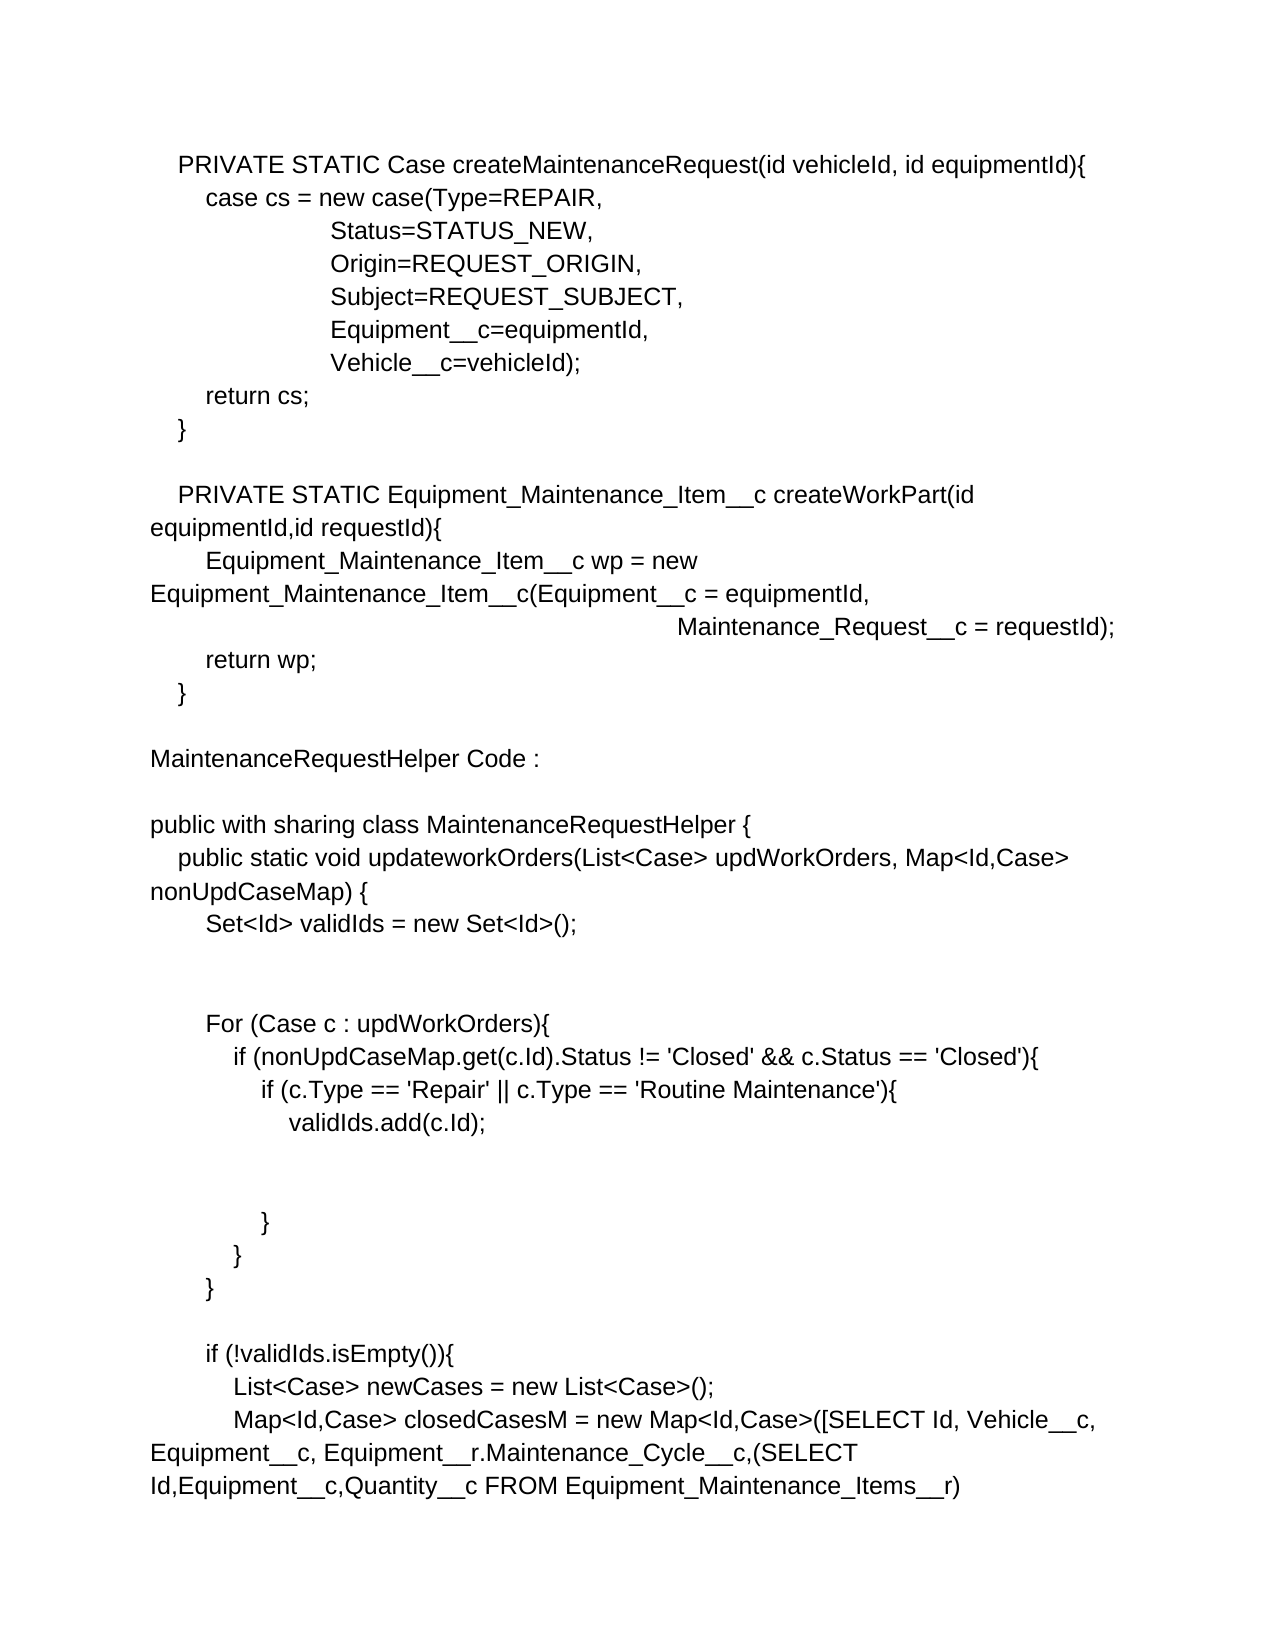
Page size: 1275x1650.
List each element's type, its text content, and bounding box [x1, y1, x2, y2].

text } [150, 678, 1125, 707]
text } [150, 414, 1125, 443]
text if (!validIds.isEmpty()){ [150, 1339, 1125, 1367]
text } [150, 1240, 1125, 1268]
text validIds.add(c.Id); [150, 1108, 1125, 1136]
text Origin=REQUEST_ORIGIN, [150, 249, 1125, 278]
text return cs; [150, 381, 1125, 410]
text PRIVATE STATIC Case createMaintenanceRequest(id vehicleId, id equipmentId){ [150, 150, 1125, 179]
text } [150, 1207, 1125, 1235]
text Set<Id> validIds = new Set<Id>(); [150, 909, 1125, 938]
text Map<Id,Case> closedCasesM = new Map<Id,Case>([SELECT Id, Vehicle__c, Equipment__c, Equipment__r.Maintenance_Cycle__c,(SELECT Id,Equipment__c,Quantity__c FROM Equipment_Maintenance_Items__r) [150, 1405, 1125, 1499]
text public with sharing class MaintenanceRequestHelper { [150, 810, 1125, 839]
text Subject=REQUEST_SUBJECT, [150, 282, 1125, 311]
text Equipment__c=equipmentId, [150, 315, 1125, 344]
text PRIVATE STATIC Equipment_Maintenance_Item__c createWorkPart(id equipmentId,id requestId){ [150, 480, 1125, 542]
text For (Case c : updWorkOrders){ [150, 1008, 1125, 1037]
text } [150, 1273, 1125, 1301]
text public static void updateworkOrders(List<Case> updWorkOrders, Map<Id,Case> nonUpdCaseMap) { [150, 843, 1125, 905]
text Status=STATUS_NEW, [150, 216, 1125, 245]
text List<Case> newCases = new List<Case>(); [150, 1372, 1125, 1401]
text MaintenanceRequestHelper Code : [150, 744, 1125, 773]
text Equipment_Maintenance_Item__c wp = new Equipment_Maintenance_Item__c(Equipment__c = equipmentId, [150, 546, 1125, 608]
text Maintenance_Request__c = requestId); [150, 612, 1125, 641]
text if (c.Type == 'Repair' || c.Type == 'Routine Maintenance'){ [150, 1074, 1125, 1103]
text return wp; [150, 645, 1125, 674]
text Vehicle__c=vehicleId); [150, 348, 1125, 377]
text case cs = new case(Type=REPAIR, [150, 183, 1125, 212]
text if (nonUpdCaseMap.get(c.Id).Status != 'Closed' && c.Status == 'Closed'){ [150, 1042, 1125, 1070]
